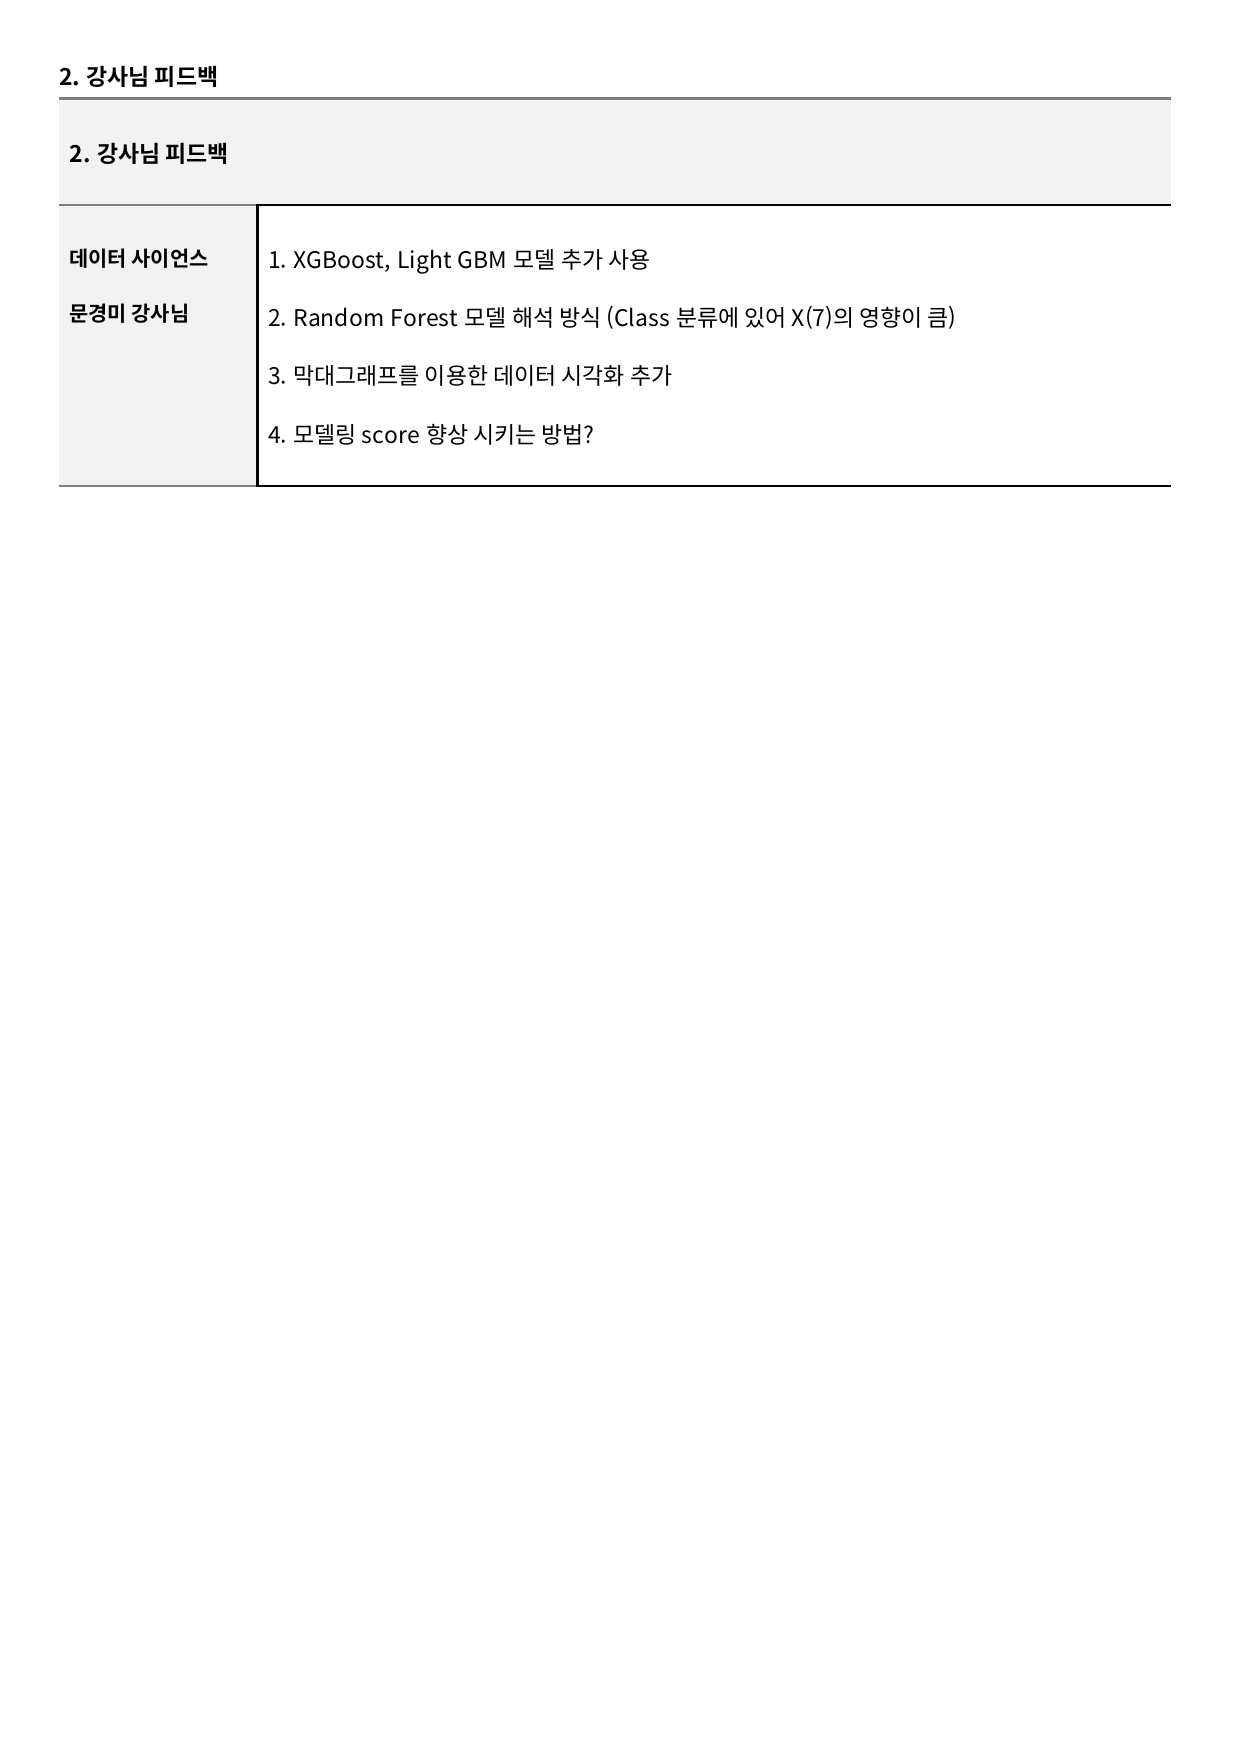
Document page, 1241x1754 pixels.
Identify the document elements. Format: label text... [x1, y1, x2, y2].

table_header 2. 강사님 피드백 [59, 100, 1171, 204]
table_cell 데이터 사이언스 문경미 강사님 [59, 206, 256, 485]
table_cell 1. XGBoost, Light GBM 모델 추가 사용 2. Random Forest 모델 해석 방식 (Class 분류에 있어 X(7)의 영향이 큼) 3. 막대그래프를 이용한 데이터 시각화 추가 4. 모델링 score 향상 시키는 방법? [259, 206, 1171, 485]
text 2. 강사님 피드백 [59, 59, 1181, 92]
